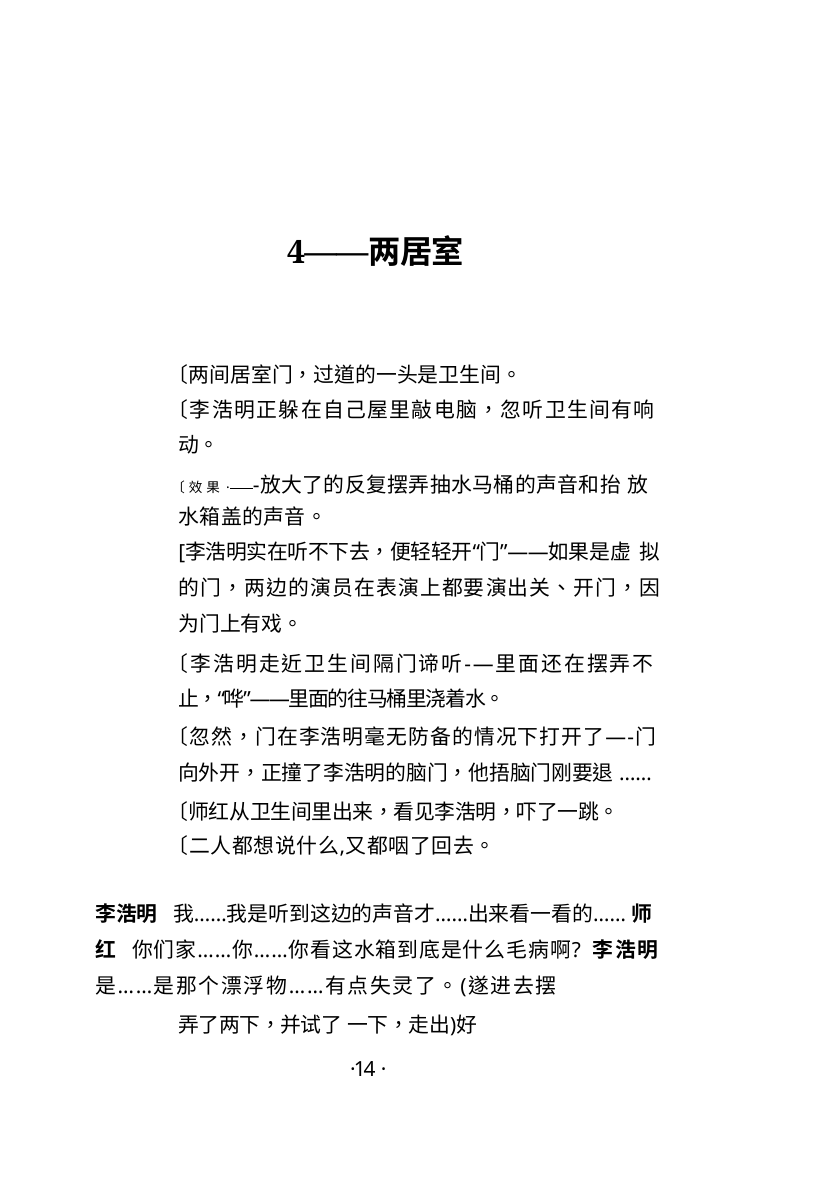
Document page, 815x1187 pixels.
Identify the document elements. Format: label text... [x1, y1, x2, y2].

text 〔师红从卫生间里出来，看见李浩明，吓了一跳。 〔二人都想说什么,又都咽了回去。 [168, 797, 620, 859]
text 〔李浩明走近卫生间隔门谛听-—里面还在摆弄不 止，“哗”——里面的往马桶里浇着水。 [168, 649, 659, 712]
text 〔忽然，门在李浩明毫无防备的情况下打开了—-门 向外开，正撞了李浩明的脑门，他捂脑门刚要退 …… [168, 722, 661, 786]
text 〔李浩明正躲在自己屋里敲电脑，忽听卫生间有响 动。 [168, 396, 657, 459]
text 〔两间居室门，过道的一头是卫生间。 [168, 361, 692, 388]
text 〔 效 果 · -放大了的反复摆弄抽水马桶的声音和抬 放水箱盖的声音。 [171, 470, 659, 531]
text [李浩明实在听不下去，便轻轻开“门”——如果是虚 拟的门，两边的演员在表演上都要演出关、开门，因 为门上有戏。 [178, 537, 660, 638]
text 4——两居室 [287, 232, 692, 272]
text 李浩明 我……我是听到这边的声音才……出来看一看的…… 师 红 你们家……你……你看这水箱到底是什么毛病啊? 李浩明 是……是那个漂浮物……有点失灵了。(遂进去摆 [95, 899, 665, 999]
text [95, 1010, 515, 1039]
